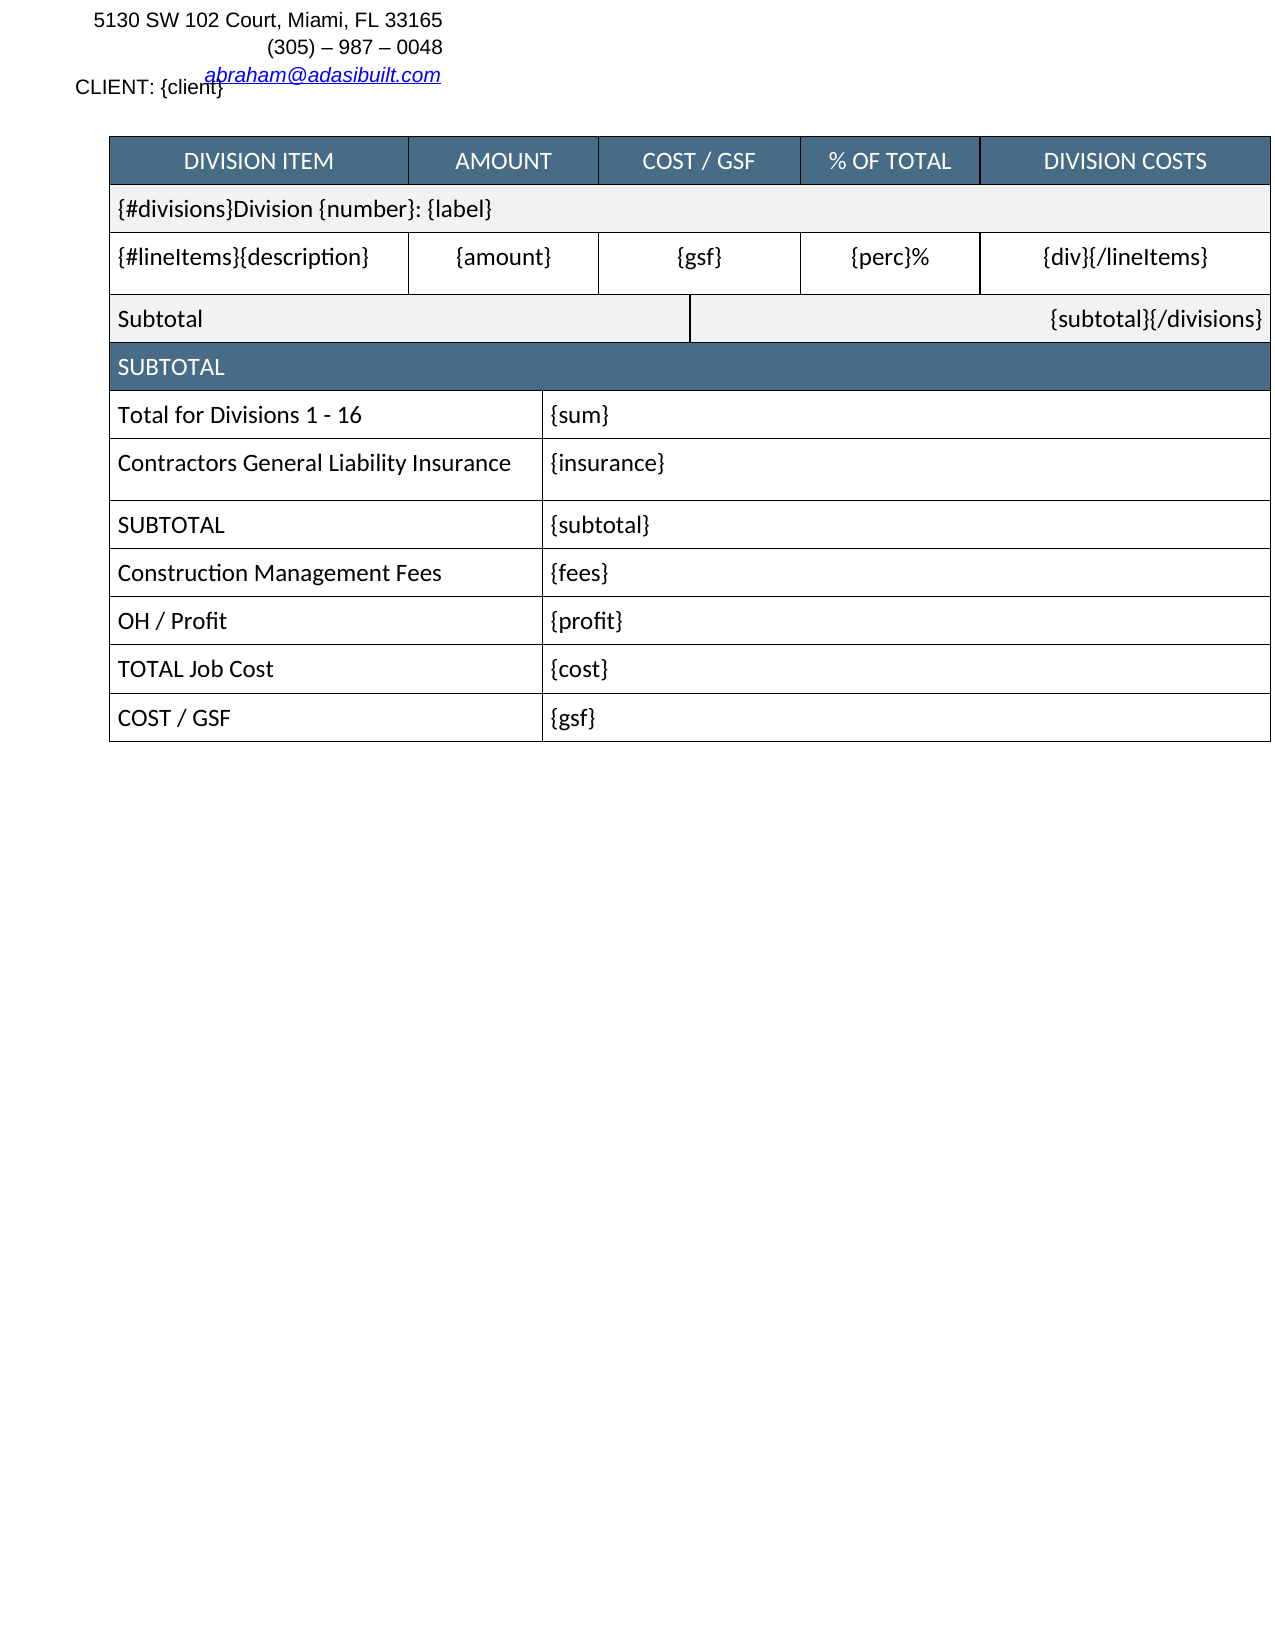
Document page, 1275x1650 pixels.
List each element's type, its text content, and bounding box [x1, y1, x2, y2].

table_cell {insurance} [543, 439, 1270, 499]
table_cell {fees} [543, 549, 1270, 596]
table_cell {cost} [543, 645, 1270, 692]
table_header AMOUNT [409, 137, 598, 184]
table_cell {profit} [543, 597, 1270, 644]
table_cell {subtotal} [543, 501, 1270, 548]
table_cell TOTAL Job Cost [110, 645, 542, 692]
table_cell SUBTOTAL [110, 501, 542, 548]
table_cell {#lineItems}{description} [110, 233, 408, 293]
table_cell {amount} [409, 233, 598, 293]
table_cell {gsf} [599, 233, 800, 293]
table_cell OH / Profit [110, 597, 542, 644]
table_header % OF TOTAL [801, 137, 979, 184]
table_header COST / GSF [599, 137, 800, 184]
table_cell {div}{/lineItems} [981, 233, 1270, 293]
table_cell COST / GSF [110, 694, 542, 741]
table_cell {gsf} [543, 694, 1270, 741]
table_cell Construction Management Fees [110, 549, 542, 596]
table_cell Contractors General Liability Insurance [110, 439, 542, 499]
table_cell {perc}% [801, 233, 979, 293]
table_header DIVISION ITEM [110, 137, 408, 184]
table_cell Total for Divisions 1 - 16 [110, 391, 542, 438]
table_cell {subtotal}{/divisions} [691, 295, 1270, 342]
table_header DIVISION COSTS [981, 137, 1270, 184]
table_cell SUBTOTAL [110, 343, 1270, 390]
table_cell {sum} [543, 391, 1270, 438]
table_cell Subtotal [110, 295, 689, 342]
table_cell {#divisions}Division {number}: {label} [110, 185, 1270, 232]
